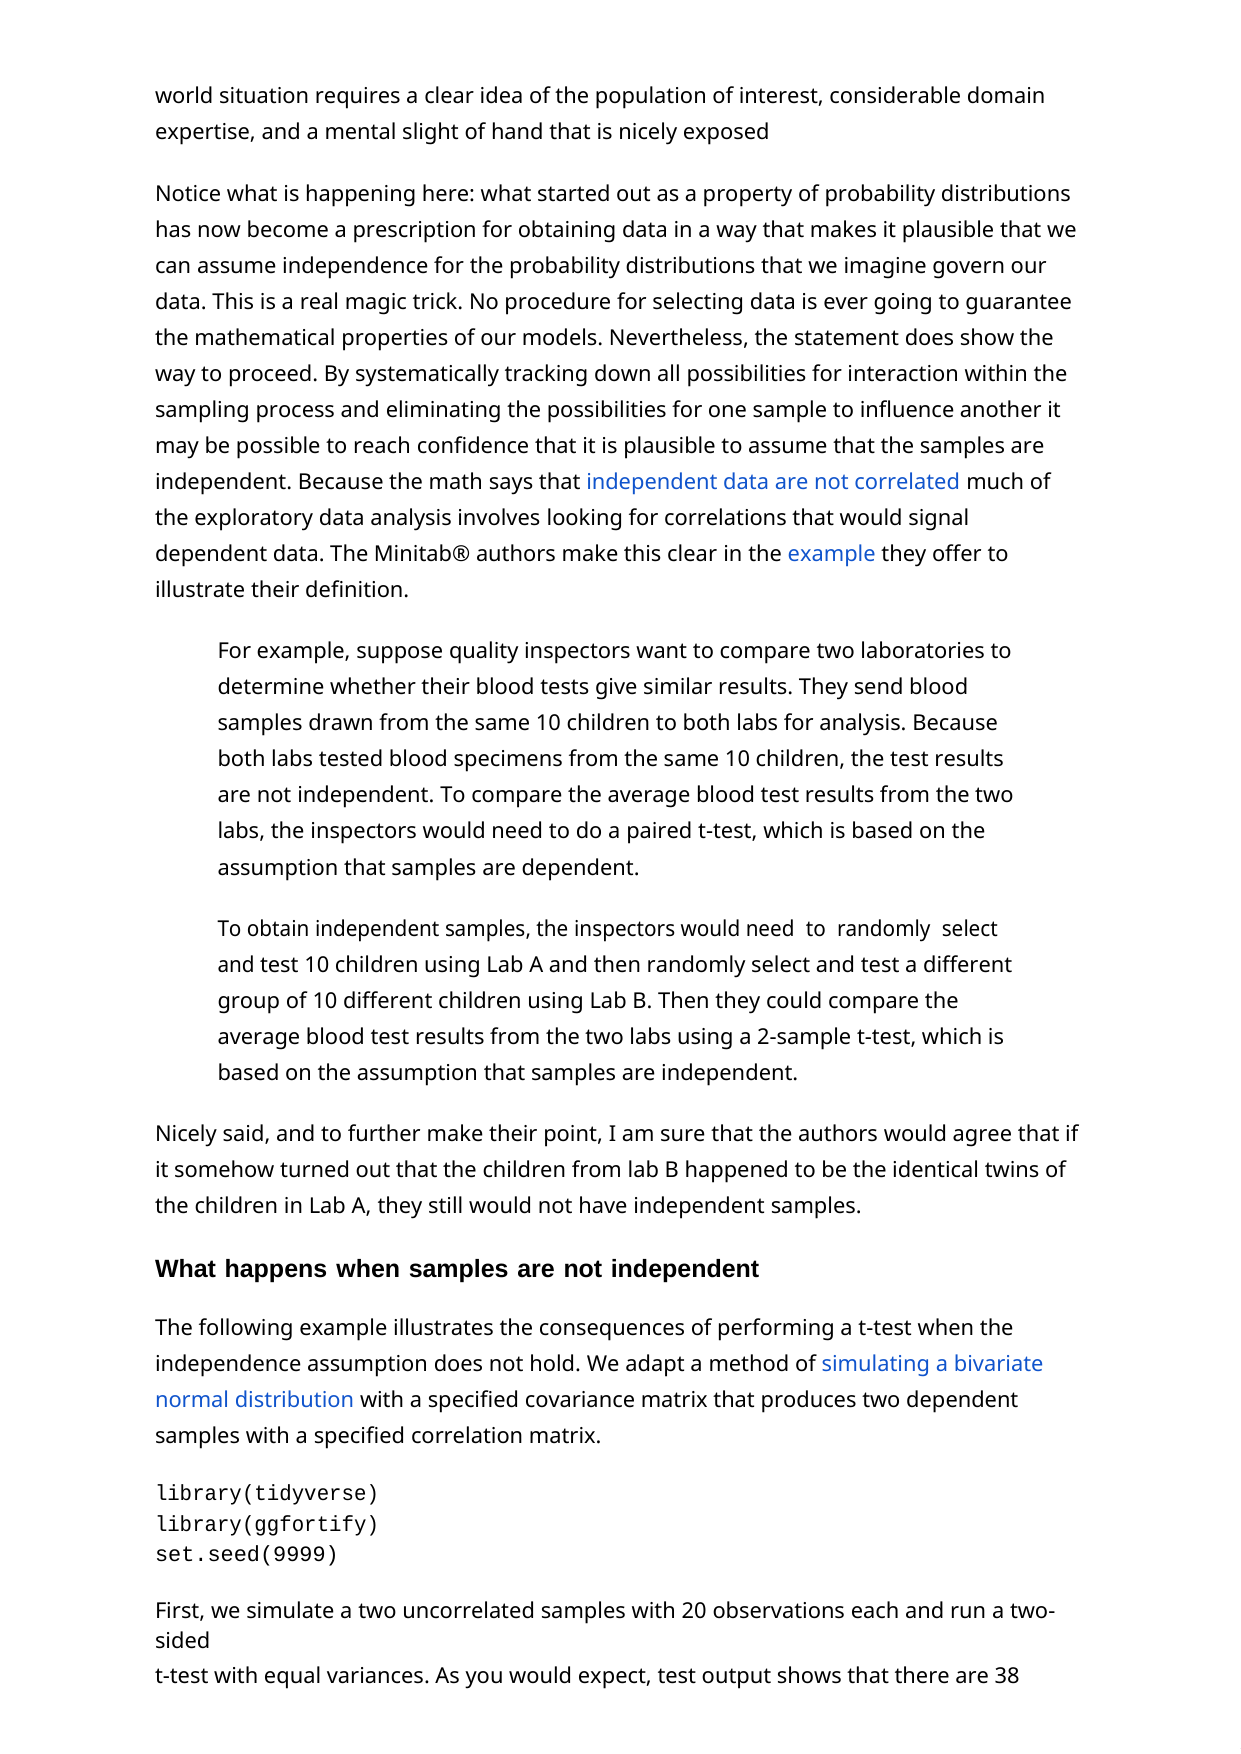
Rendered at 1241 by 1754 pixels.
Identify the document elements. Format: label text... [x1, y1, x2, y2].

text world situation requires a clear idea of the population of interest, considerable domain expertise, and a mental slight of hand that is nicely exposed [155, 80, 1085, 146]
subtitle What happens when samples are not independent [155, 1254, 1096, 1283]
text To obtain independent samples, the inspectors would need to randomly select and test 10 children using Lab A and then randomly select and test a different group of 10 different children using Lab B. Then they could compare the average blood test results from the two labs using a 2-sample t-test, which is based on the assumption that samples are independent. [217, 913, 1024, 1087]
text library(tidyverse) library(ggfortify) set.seed(9999) [155, 1482, 391, 1568]
text Nicely said, and to further make their point, I am sure that the authors would agree that if it somehow turned out that the children from lab B happened to be the identical twins of the children in Lab A, they still would not have independent samples. [155, 1118, 1083, 1220]
text The following example illustrates the consequences of performing a t-test when the independence assumption does not hold. We adapt a method of simulating a bivariate normal distribution with a specified covariance matrix that produces two dependent samples with a specified correlation matrix. [155, 1312, 1083, 1450]
text For example, suppose quality inspectors want to compare two laboratories to determine whether their blood tests give similar results. They send blood samples drawn from the same 10 children to both labs for analysis. Because both labs tested blood specimens from the same 10 children, the test results are not independent. To compare the average blood test results from the two labs, the inspectors would need to do a paired t-test, which is based on the assumption that samples are dependent. [217, 635, 1015, 881]
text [155, 1660, 1081, 1689]
text Notice what is happening here: what started out as a property of probability distributions has now become a prescription for obtaining data in a way that makes it plausible that we can assume independence for the probability distributions that we imagine govern our data. This is a real magic trick. No procedure for selecting data is ever going to guarantee the mathematical properties of our models. Nevertheless, the statement does show the way to proceed. By systematically tracking down all possibilities for interaction within the sampling process and eliminating the possibilities for one sample to influence another it may be possible to reach confidence that it is plausible to assume that the samples are independent. Because the math says that independent data are not correlated much of the exploratory data analysis involves looking for correlations that would signal dependent data. The Minitab® authors make this clear in the example they offer to illustrate their definition. [155, 178, 1084, 604]
text First, we simulate a two uncorrelated samples with 20 observations each and run a two-sided [155, 1595, 1096, 1654]
